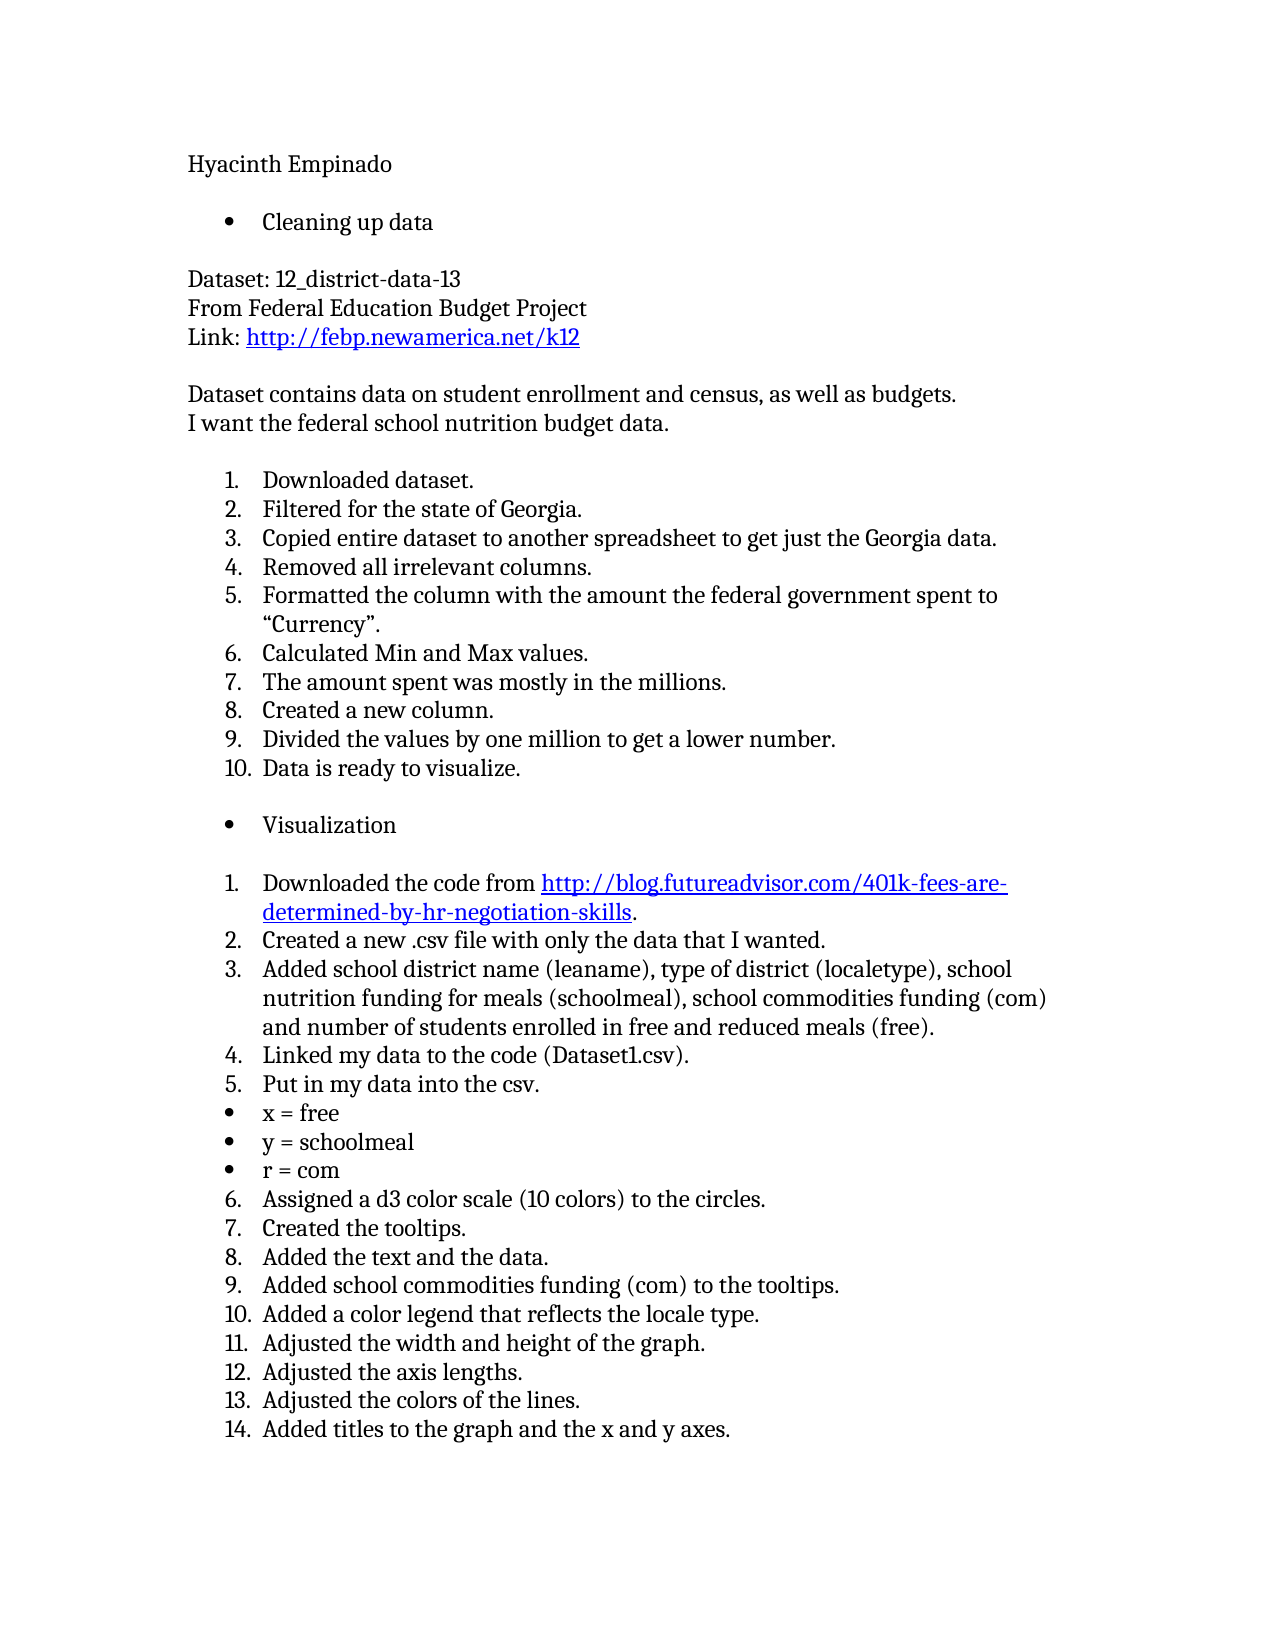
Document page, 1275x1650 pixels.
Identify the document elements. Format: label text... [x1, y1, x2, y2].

text Hyacinth Empinado [187, 150, 1087, 179]
list Filtered for the state of Georgia. [225, 495, 1087, 524]
text Dataset: 12_district-data-13 [187, 265, 1087, 294]
text Dataset contains data on student enrollment and census, as well as budgets. [187, 380, 1087, 409]
list Assigned a d3 color scale (10 colors) to the circles. [225, 1185, 1087, 1214]
list Adjusted the axis lengths. [225, 1357, 1087, 1386]
list x = free [225, 1099, 1087, 1127]
list The amount spent was mostly in the millions. [225, 667, 1087, 696]
list Put in my data into the csv. [225, 1070, 1087, 1099]
list Adjusted the colors of the lines. [225, 1386, 1087, 1415]
text From Federal Education Budget Project [187, 294, 1087, 322]
list Calculated Min and Max values. [225, 639, 1087, 667]
list Added the text and the data. [225, 1242, 1087, 1271]
list Created a new .csv file with only the data that I wanted. [225, 926, 1087, 955]
list Divided the values by one million to get a lower number. [225, 725, 1087, 754]
list r = com [225, 1156, 1087, 1185]
text I want the federal school nutrition budget data. [187, 409, 1087, 437]
list Cleaning up data [225, 207, 1087, 236]
list Created a new column. [225, 696, 1087, 725]
list Added a color legend that reflects the locale type. [225, 1300, 1087, 1329]
list Created the tooltips. [225, 1214, 1087, 1242]
list Linked my data to the code (Dataset1.csv). [225, 1041, 1087, 1070]
list Downloaded dataset. [225, 466, 1087, 495]
list Added school commodities funding (com) to the tooltips. [225, 1271, 1087, 1300]
list Visualization [225, 811, 1087, 840]
text Link: http://febp.newamerica.net/k12 [187, 322, 1087, 351]
list Data is ready to visualize. [225, 754, 1087, 782]
list y = schoolmeal [225, 1127, 1087, 1156]
list Adjusted the width and height of the graph. [225, 1329, 1087, 1357]
list Downloaded the code from http://blog.futureadvisor.com/401k-fees-are-determined-by-hr-negotiation-skills. [225, 869, 1087, 926]
list Copied entire dataset to another spreadsheet to get just the Georgia data. [225, 524, 1087, 552]
list Added titles to the graph and the x and y axes. [225, 1415, 1087, 1444]
list Added school district name (leaname), type of district (localetype), school nutrition funding for meals (schoolmeal), school commodities funding (com) and number of students enrolled in free and reduced meals (free). [225, 955, 1087, 1041]
list Formatted the column with the amount the federal government spent to “Currency”. [225, 581, 1087, 639]
list Removed all irrelevant columns. [225, 552, 1087, 581]
